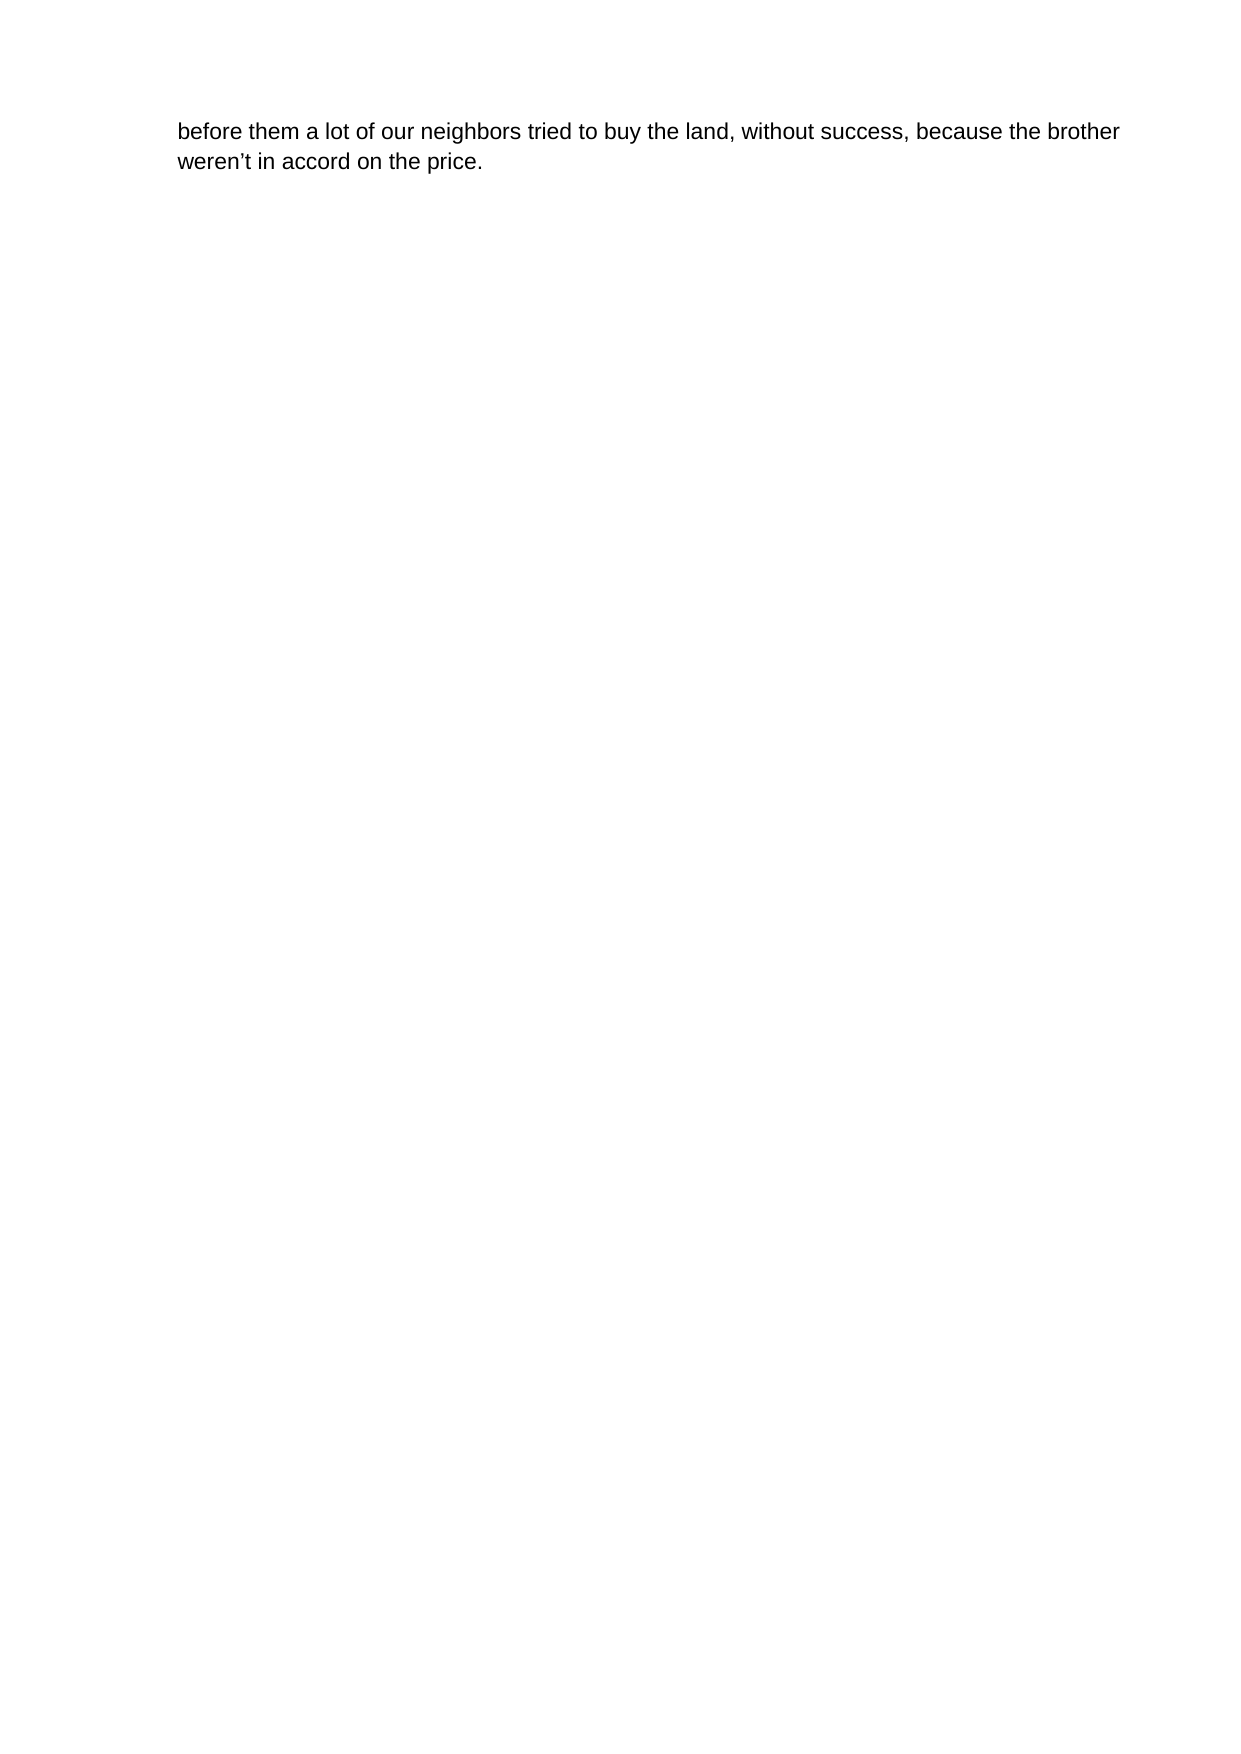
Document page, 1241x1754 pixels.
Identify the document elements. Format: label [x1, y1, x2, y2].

text [177, 118, 1152, 175]
